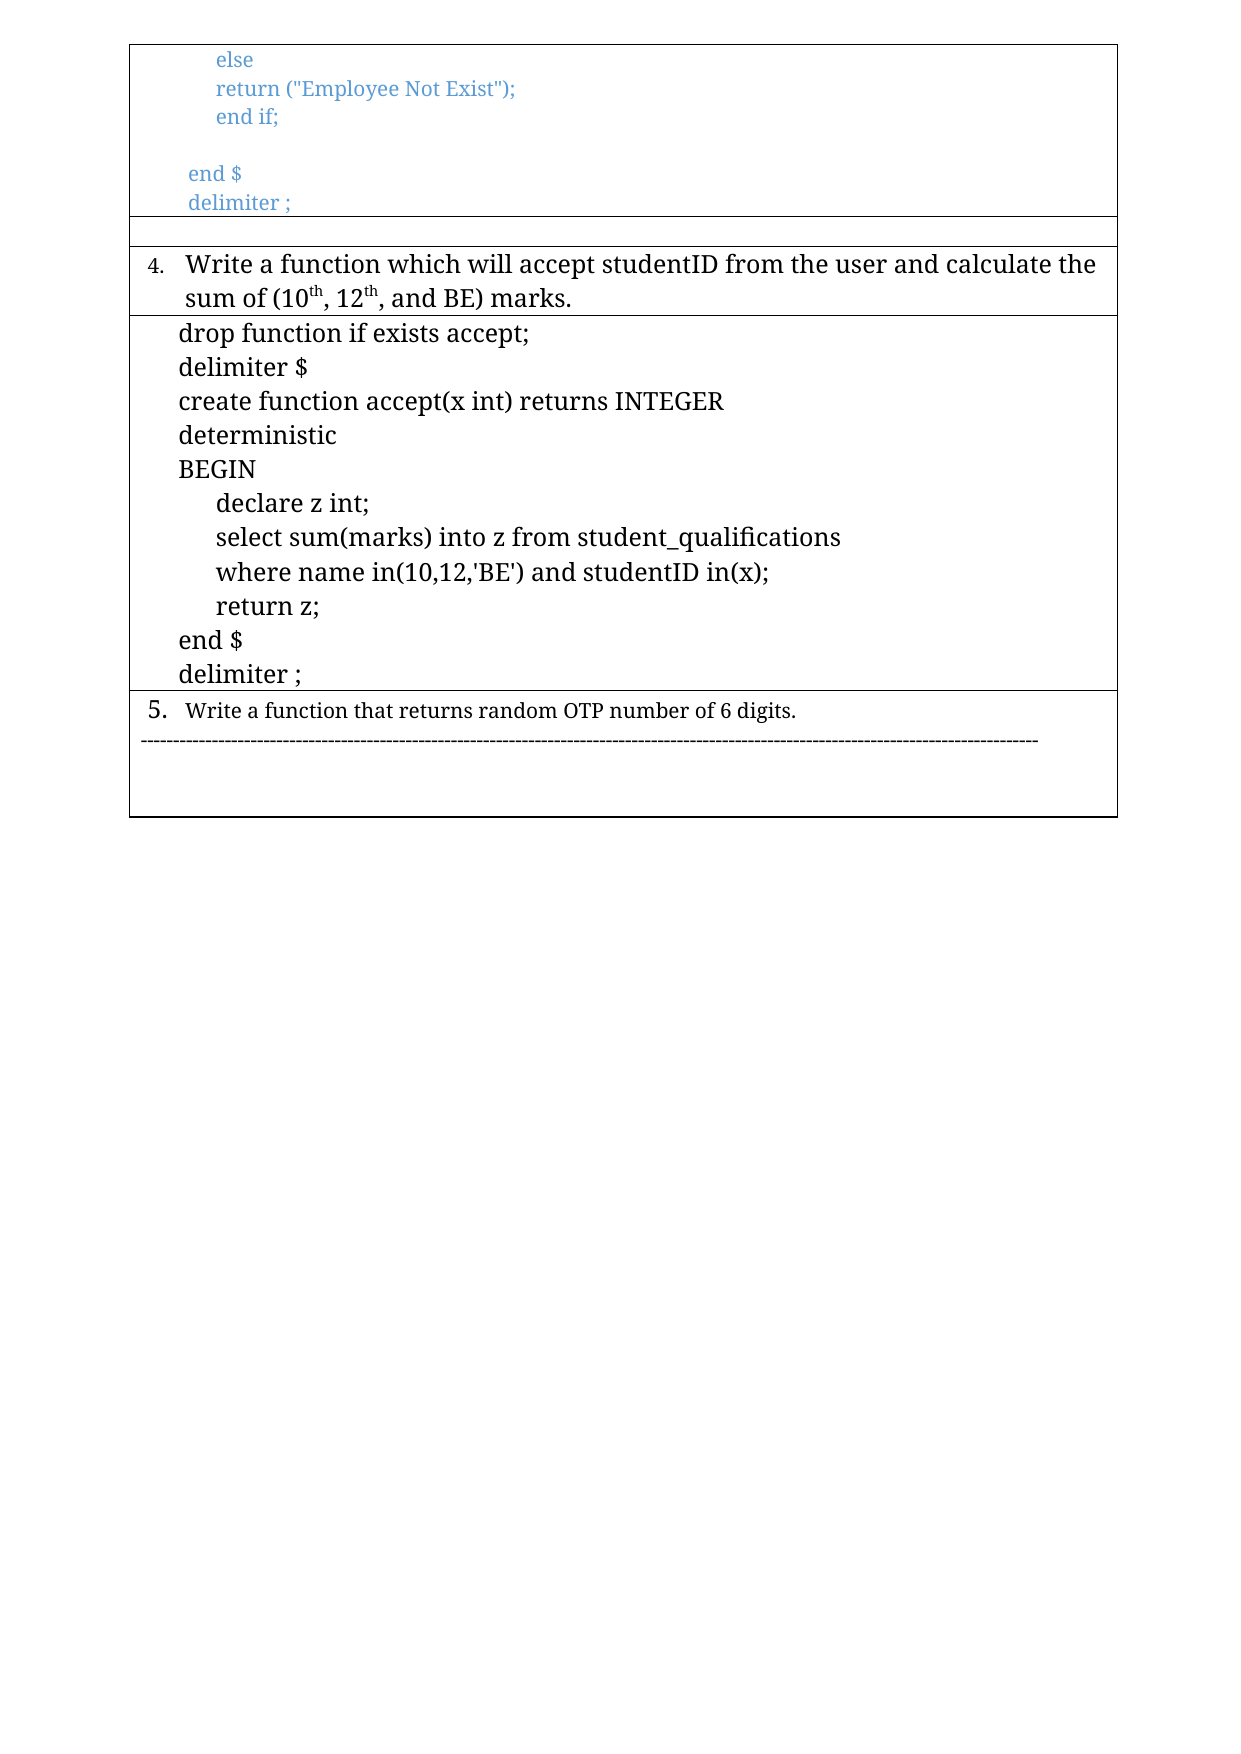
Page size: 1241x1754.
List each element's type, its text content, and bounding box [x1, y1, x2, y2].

table_cell Write a function that returns random OTP number of 6 digits. ------------------------------------------------------------------------------------------------------------------------------------------- [130, 691, 1117, 816]
table_cell drop function if exists accept; delimiter $ create function accept(x int) returns INTEGER deterministic BEGIN declare z int; select sum(marks) into z from student_qualifications where name in(10,12,'BE') and studentID in(x); return z; end $ delimiter ; [130, 316, 1117, 690]
table_cell [130, 217, 1117, 246]
table_cell Write a function which will accept studentID from the user and calculate the sum of (10th, 12th, and BE) marks. [130, 247, 1117, 315]
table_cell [130, 45, 1117, 216]
